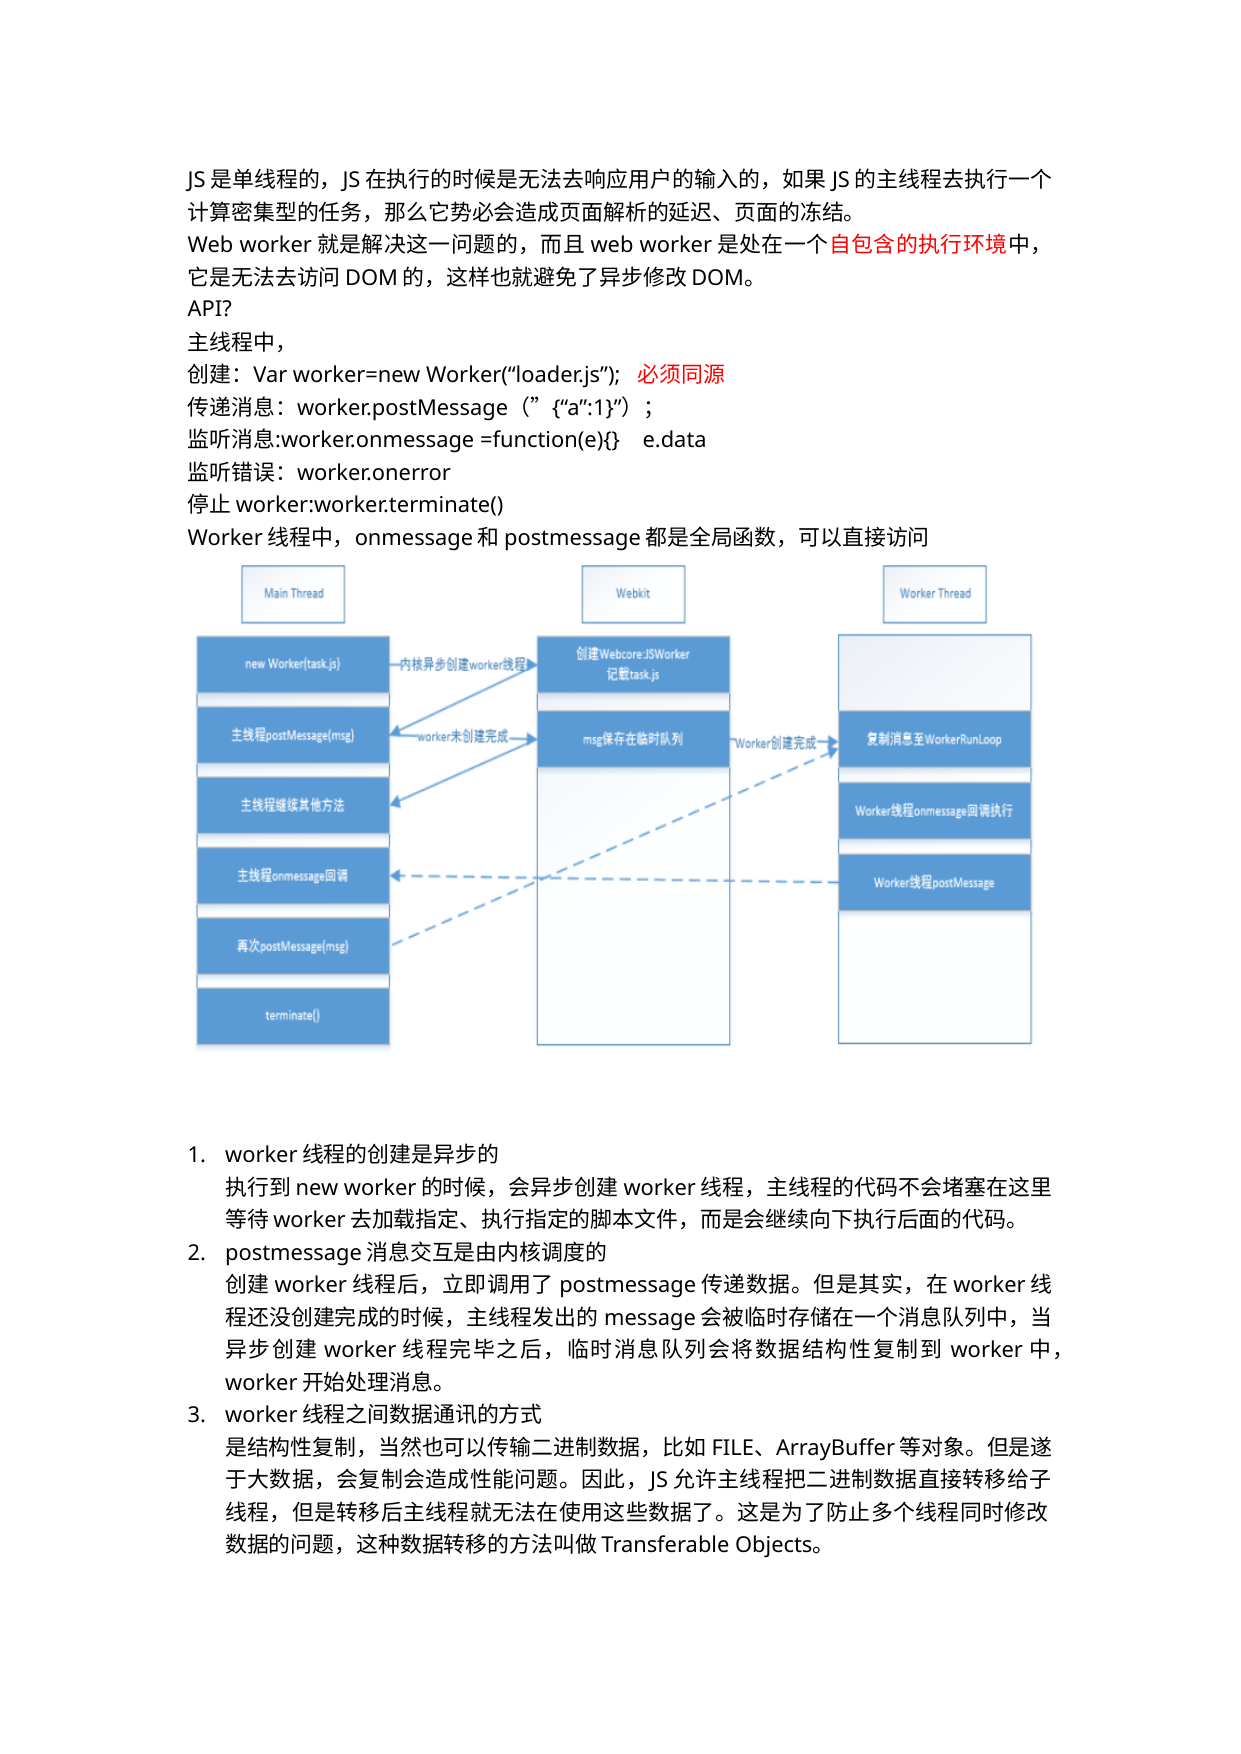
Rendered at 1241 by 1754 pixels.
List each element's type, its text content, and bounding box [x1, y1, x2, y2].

text 监听消息:worker.onmessage =function(e){} e.data [187, 422, 1053, 454]
text 主线程中， [187, 324, 1053, 357]
text Web worker就是解决这一问题的，而且web worker是处在一个自包含的执行环境中，它是无法去访问DOM的，这样也就避免了异步修改DOM。 [187, 227, 1053, 292]
text 停止worker:worker.terminate() [187, 487, 1053, 519]
text API? [187, 292, 1053, 324]
text 创建：Var worker=new Worker(“loader.js”); 必须同源 [187, 357, 1053, 389]
text 传递消息：worker.postMessage（”{“a”:1}”）； [187, 389, 1053, 422]
list worker线程的创建是异步的 执行到new worker的时候，会异步创建worker线程，主线程的代码不会堵塞在这里等待worker去加载指定、执行指定的脚本文件，而是会继续向下执行后面的代码。 [187, 1137, 1053, 1234]
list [187, 1397, 1053, 1559]
picture [187, 552, 1053, 1069]
list postmessage消息交互是由内核调度的 创建worker线程后，立即调用了postmessage传递数据。但是其实，在worker线程还没创建完成的时候，主线程发出的message会被临时存储在一个消息队列中，当异步创建worker线程完毕之后，临时消息队列会将数据结构性复制到worker中，worker开始处理消息。 [187, 1234, 1053, 1397]
text 监听错误：worker.onerror [187, 454, 1053, 487]
text JS是单线程的，JS在执行的时候是无法去响应用户的输入的，如果JS的主线程去执行一个计算密集型的任务，那么它势必会造成页面解析的延迟、页面的冻结。 [187, 162, 1053, 227]
text Worker线程中，onmessage和postmessage都是全局函数，可以直接访问 [187, 519, 1053, 552]
